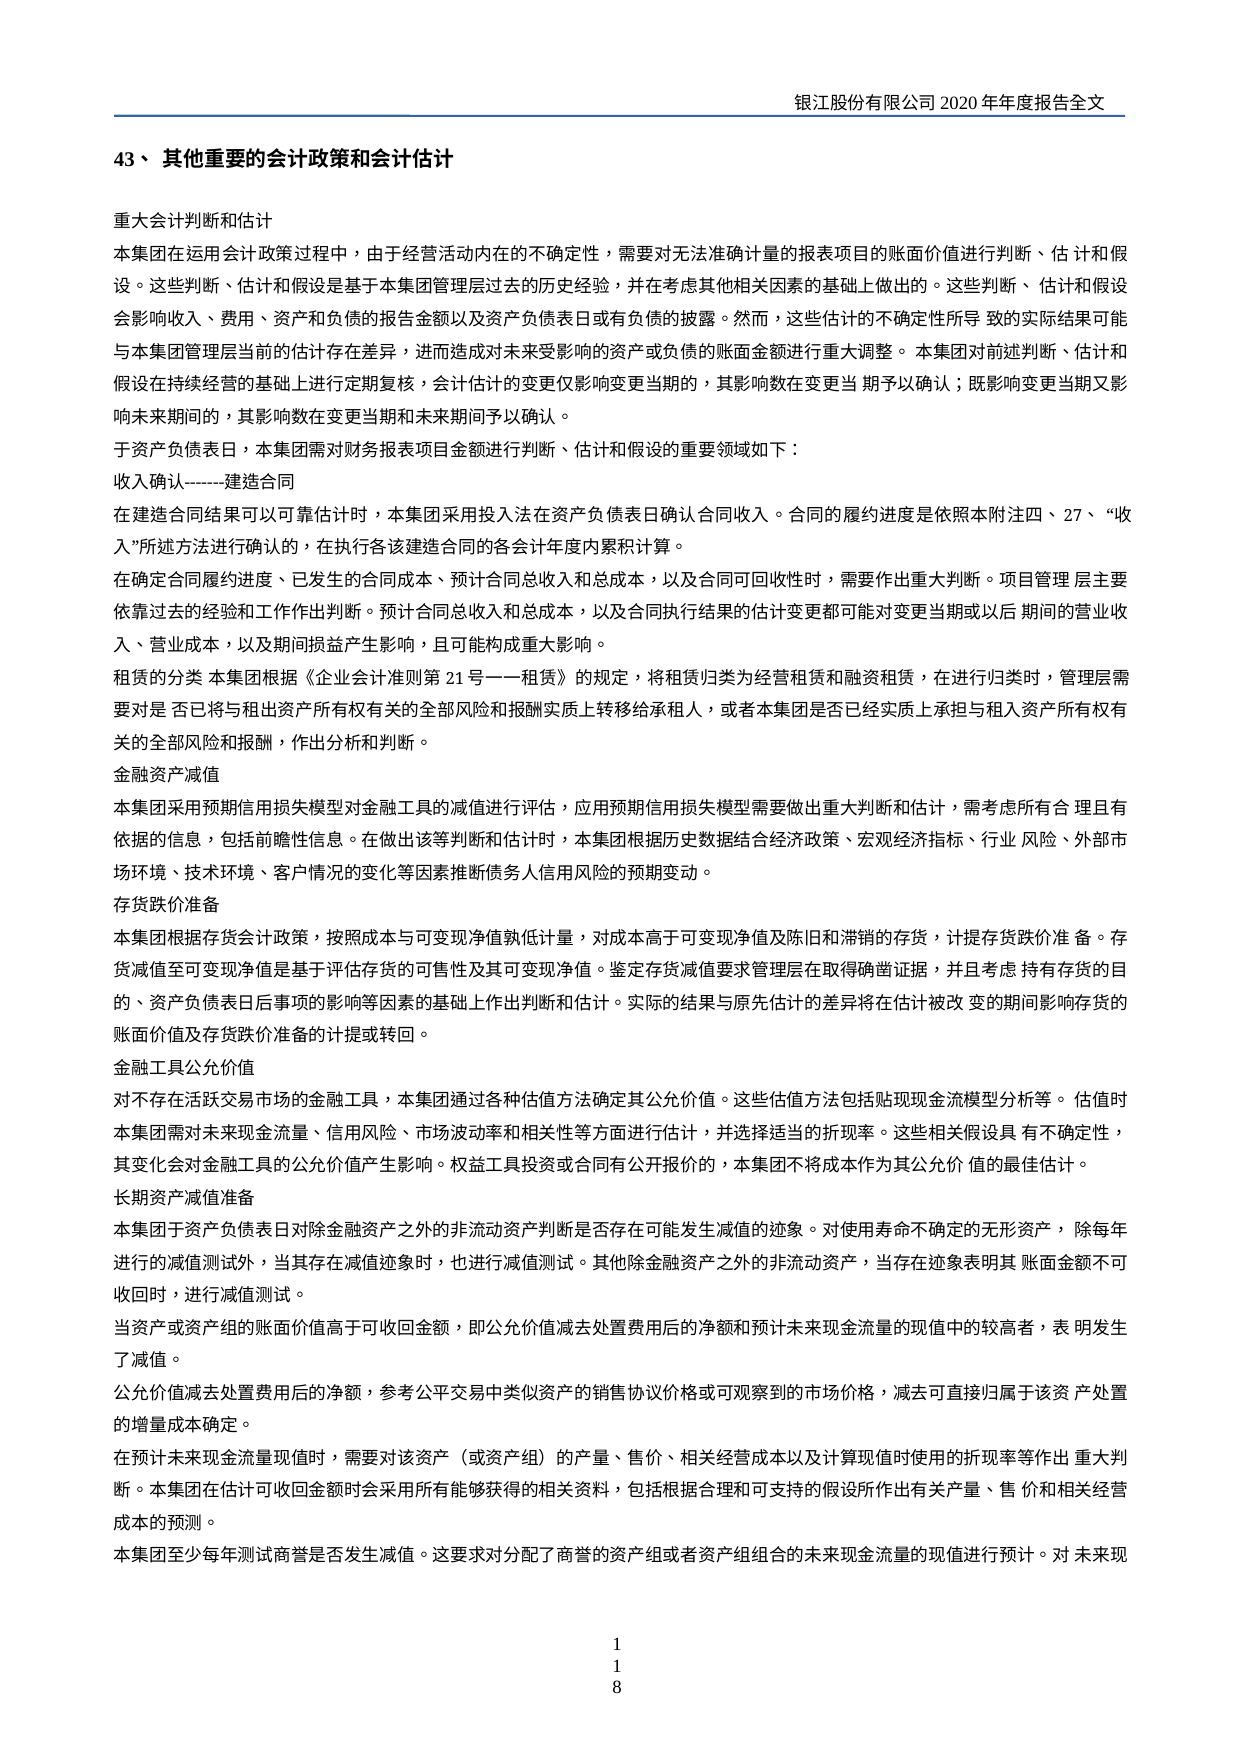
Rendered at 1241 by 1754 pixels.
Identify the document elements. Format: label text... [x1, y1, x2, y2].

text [114, 1536, 1132, 1568]
text 在确定合同履约进度、已发生的合同成本、预计合同总收入和总成本，以及合同可回收性时，需要作出重大判断。项目管理 层主要依靠过去的经验和工作作出判断。预计合同总收入和总成本，以及合同执行结果的估计变更都可能对变更当期或以后 期间的营业收入、营业成本，以及期间损益产生影响，且可能构成重大影响。 [114, 560, 1132, 658]
text 43、 其他重要的会计政策和会计估计 [114, 144, 1132, 172]
text 公允价值减去处置费用后的净额，参考公平交易中类似资产的销售协议价格或可观察到的市场价格，减去可直接归属于该资 产处置的增量成本确定。 [114, 1373, 1132, 1438]
text 对不存在活跃交易市场的金融工具，本集团通过各种估值方法确定其公允价值。这些估值方法包括贴现现金流模型分析等。 估值时本集团需对未来现金流量、信用风险、市场波动率和相关性等方面进行估计，并选择适当的折现率。这些相关假设具 有不确定性，其变化会对金融工具的公允价值产生影响。权益工具投资或合同有公开报价的，本集团不将成本作为其公允价 值的最佳估计。 [114, 1081, 1132, 1178]
text 本集团于资产负债表日对除金融资产之外的非流动资产判断是否存在可能发生减值的迹象。对使用寿命不确定的无形资产， 除每年进行的减值测试外，当其存在减值迹象时，也进行减值测试。其他除金融资产之外的非流动资产，当存在迹象表明其 账面金额不可收回时，进行减值测试。 [114, 1211, 1132, 1308]
text 于资产负债表日，本集团需对财务报表项目金额进行判断、估计和假设的重要领域如下： [114, 430, 1132, 462]
text 存货跌价准备 [114, 886, 1132, 918]
text 收入确认 建造合同 [114, 462, 1132, 495]
text 在预计未来现金流量现值时，需要对该资产（或资产组）的产量、售价、相关经营成本以及计算现值时使用的折现率等作出 重大判断。本集团在估计可收回金额时会采用所有能够获得的相关资料，包括根据合理和可支持的假设所作出有关产量、售 价和相关经营成本的预测。 [114, 1438, 1132, 1536]
text 金融资产减值 [114, 756, 1132, 788]
text 本集团在运用会计政策过程中，由于经营活动内在的不确定性，需要对无法准确计量的报表项目的账面价值进行判断、估 计和假设。这些判断、估计和假设是基于本集团管理层过去的历史经验，并在考虑其他相关因素的基础上做出的。这些判断、 估计和假设会影响收入、费用、资产和负债的报告金额以及资产负债表日或有负债的披露。然而，这些估计的不确定性所导 致的实际结果可能与本集团管理层当前的估计存在差异，进而造成对未来受影响的资产或负债的账面金额进行重大调整。 本集团对前述判断、估计和假设在持续经营的基础上进行定期复核，会计估计的变更仅影响变更当期的，其影响数在变更当 期予以确认；既影响变更当期又影响未来期间的，其影响数在变更当期和未来期间予以确认。 [114, 234, 1132, 430]
text 租赁的分类 本集团根据《企业会计准则第21号一一租赁》的规定，将租赁归类为经营租赁和融资租赁，在进行归类时，管理层需要对是 否已将与租出资产所有权有关的全部风险和报酬实质上转移给承租人，或者本集团是否已经实质上承担与租入资产所有权有 关的全部风险和报酬，作出分析和判断。 [114, 658, 1132, 756]
text 本集团根据存货会计政策，按照成本与可变现净值孰低计量，对成本高于可变现净值及陈旧和滞销的存货，计提存货跌价准 备。存货减值至可变现净值是基于评估存货的可售性及其可变现净值。鉴定存货减值要求管理层在取得确凿证据，并且考虑 持有存货的目的、资产负债表日后事项的影响等因素的基础上作出判断和估计。实际的结果与原先估计的差异将在估计被改 变的期间影响存货的账面价值及存货跌价准备的计提或转回。 [114, 918, 1132, 1048]
text 在建造合同结果可以可靠估计时，本集团采用投入法在资产负债表日确认合同收入。合同的履约进度是依照本附注四、27、 “收入”所述方法进行确认的，在执行各该建造合同的各会计年度内累积计算。 [114, 495, 1132, 560]
text 金融工具公允价值 [114, 1048, 1132, 1081]
text 重大会计判断和估计 [114, 202, 1132, 234]
text 长期资产减值准备 [114, 1178, 1132, 1211]
text 当资产或资产组的账面价值高于可收回金额，即公允价值减去处置费用后的净额和预计未来现金流量的现值中的较高者，表 明发生了减值。 [114, 1308, 1132, 1373]
text 本集团采用预期信用损失模型对金融工具的减值进行评估，应用预期信用损失模型需要做出重大判断和估计，需考虑所有合 理且有依据的信息，包括前瞻性信息。在做出该等判断和估计时，本集团根据历史数据结合经济政策、宏观经济指标、行业 风险、外部市场环境、技术环境、客户情况的变化等因素推断债务人信用风险的预期变动。 [114, 788, 1132, 886]
